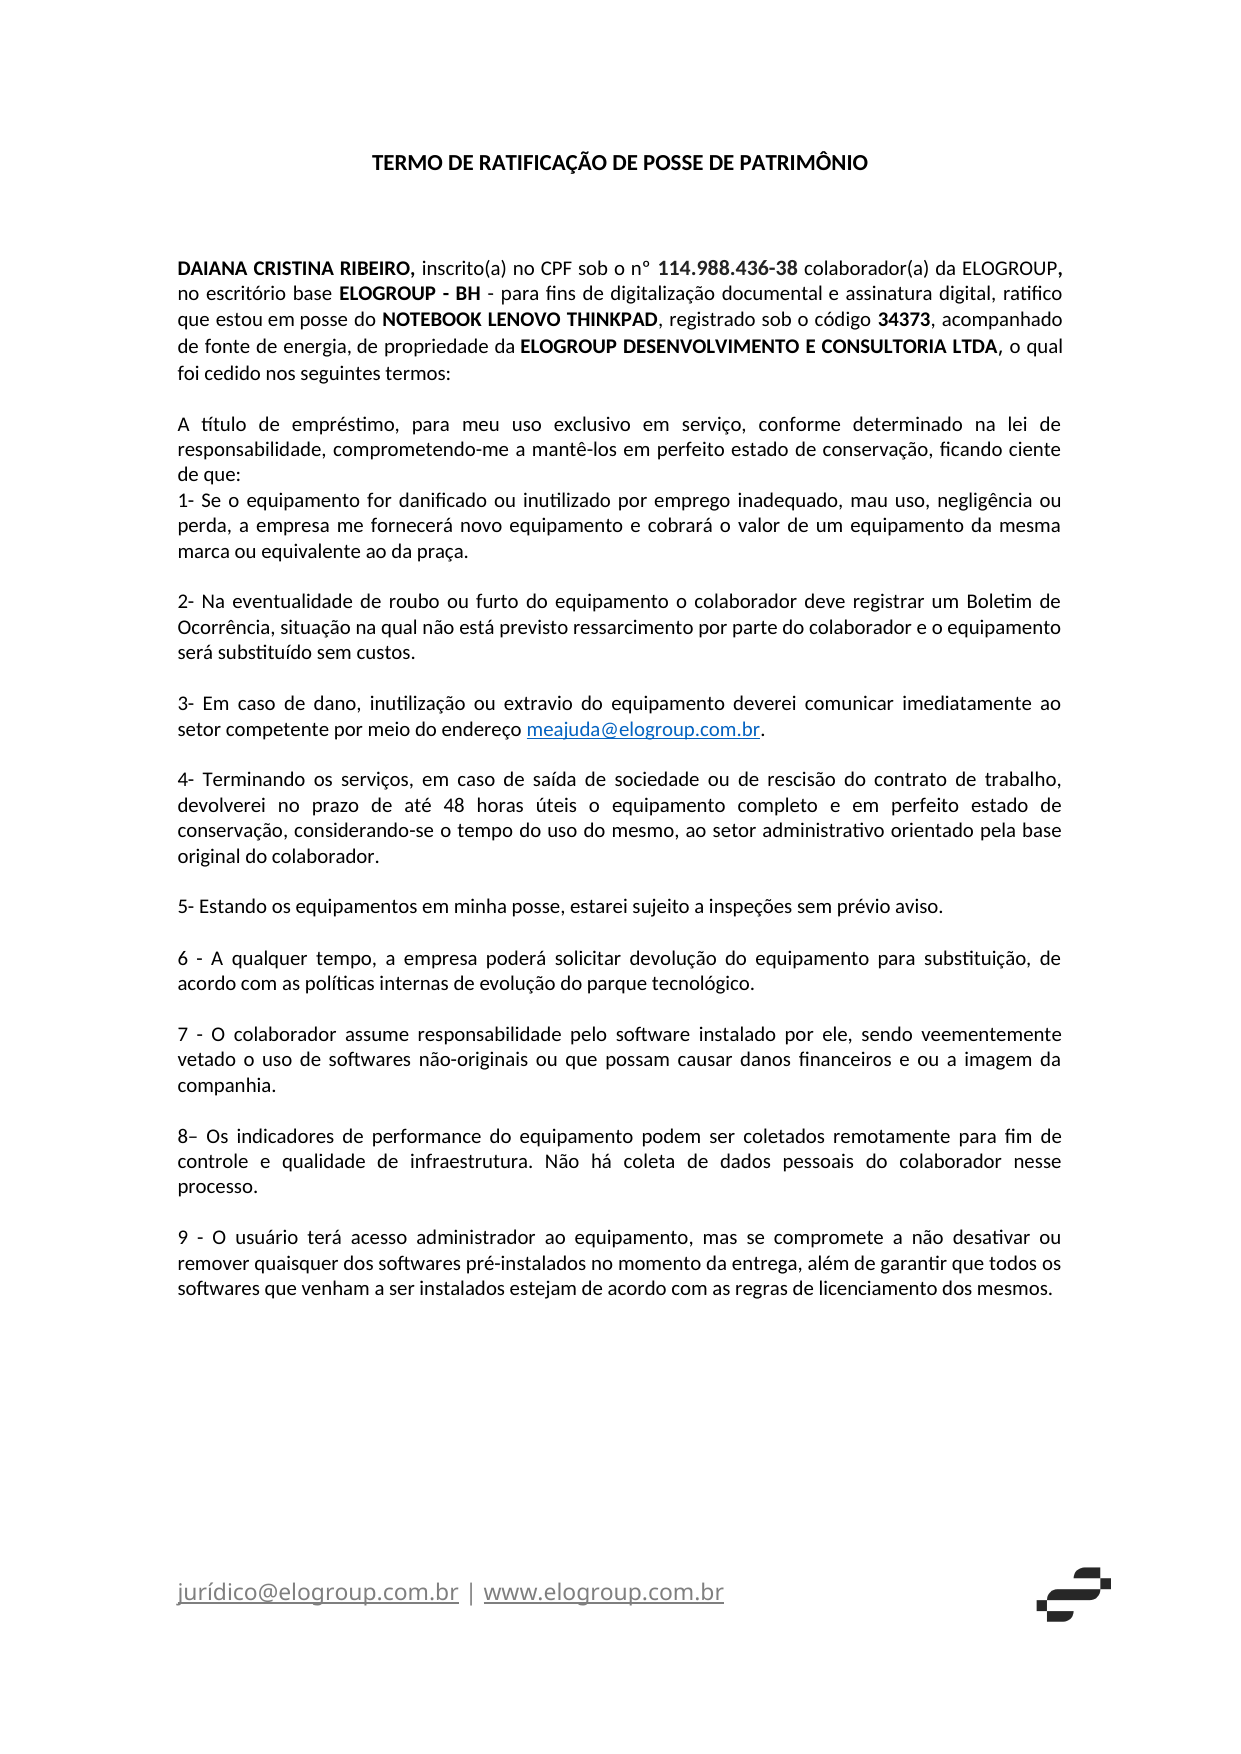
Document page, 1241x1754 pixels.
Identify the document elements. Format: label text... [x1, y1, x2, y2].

text 2- Na eventualidade de roubo ou furto do equipamento o colaborador deve registrar um Boletim de Ocorrência, situação na qual não está previsto ressarcimento por parte do colaborador e o equipamento será substituído sem custos. [177, 589, 1063, 665]
picture [1036, 1567, 1111, 1622]
text 3- Em caso de dano, inutilização ou extravio do equipamento deverei comunicar imediatamente ao setor competente por meio do endereço meajuda@elogroup.com.br. [177, 690, 1063, 741]
text DAIANA CRISTINA RIBEIRO, inscrito(a) no CPF sob o nº 114.988.436-38 colaborador(a) da ELOGROUP, no escritório base ELOGROUP - BH - para fins de digitalização documental e assinatura digital, ratifico que estou em posse do NOTEBOOK LENOVO THINKPAD, registrado sob o código 34373, acompanhado de fonte de energia, de propriedade da ELOGROUP DESENVOLVIMENTO E CONSULTORIA LTDA, o qual foi cedido nos seguintes termos: [177, 254, 1063, 385]
text 5- Estando os equipamentos em minha posse, estarei sujeito a inspeções sem prévio aviso. [177, 894, 1063, 919]
text 7 - O colaborador assume responsabilidade pelo software instalado por ele, sendo veementemente vetado o uso de softwares não-originais ou que possam causar danos financeiros e ou a imagem da companhia. [177, 1021, 1063, 1097]
text A título de empréstimo, para meu uso exclusivo em serviço, conforme determinado na lei de responsabilidade, comprometendo-me a mantê-los em perfeito estado de conservação, ficando ciente de que: [177, 411, 1063, 487]
text 6 - A qualquer tempo, a empresa poderá solicitar devolução do equipamento para substituição, de acordo com as políticas internas de evolução do parque tecnológico. [177, 945, 1063, 996]
text 9 - O usuário terá acesso administrador ao equipamento, mas se compromete a não desativar ou remover quaisquer dos softwares pré-instalados no momento da entrega, além de garantir que todos os softwares que venham a ser instalados estejam de acordo com as regras de licenciamento dos mesmos. [177, 1224, 1063, 1301]
text TERMO DE RATIFICAÇÃO DE POSSE DE PATRIMÔNIO [177, 148, 1063, 176]
text 4- Terminando os serviços, em caso de saída de sociedade ou de rescisão do contrato de trabalho, devolverei no prazo de até 48 horas úteis o equipamento completo e em perfeito estado de conservação, considerando-se o tempo do uso do mesmo, ao setor administrativo orientado pela base original do colaborador. [177, 767, 1063, 868]
text 8– Os indicadores de performance do equipamento podem ser coletados remotamente para fim de controle e qualidade de infraestrutura. Não há coleta de dados pessoais do colaborador nesse processo. [177, 1123, 1063, 1199]
text 1- Se o equipamento for danificado ou inutilizado por emprego inadequado, mau uso, negligência ou perda, a empresa me fornecerá novo equipamento e cobrará o valor de um equipamento da mesma marca ou equivalente ao da praça. [177, 487, 1063, 563]
